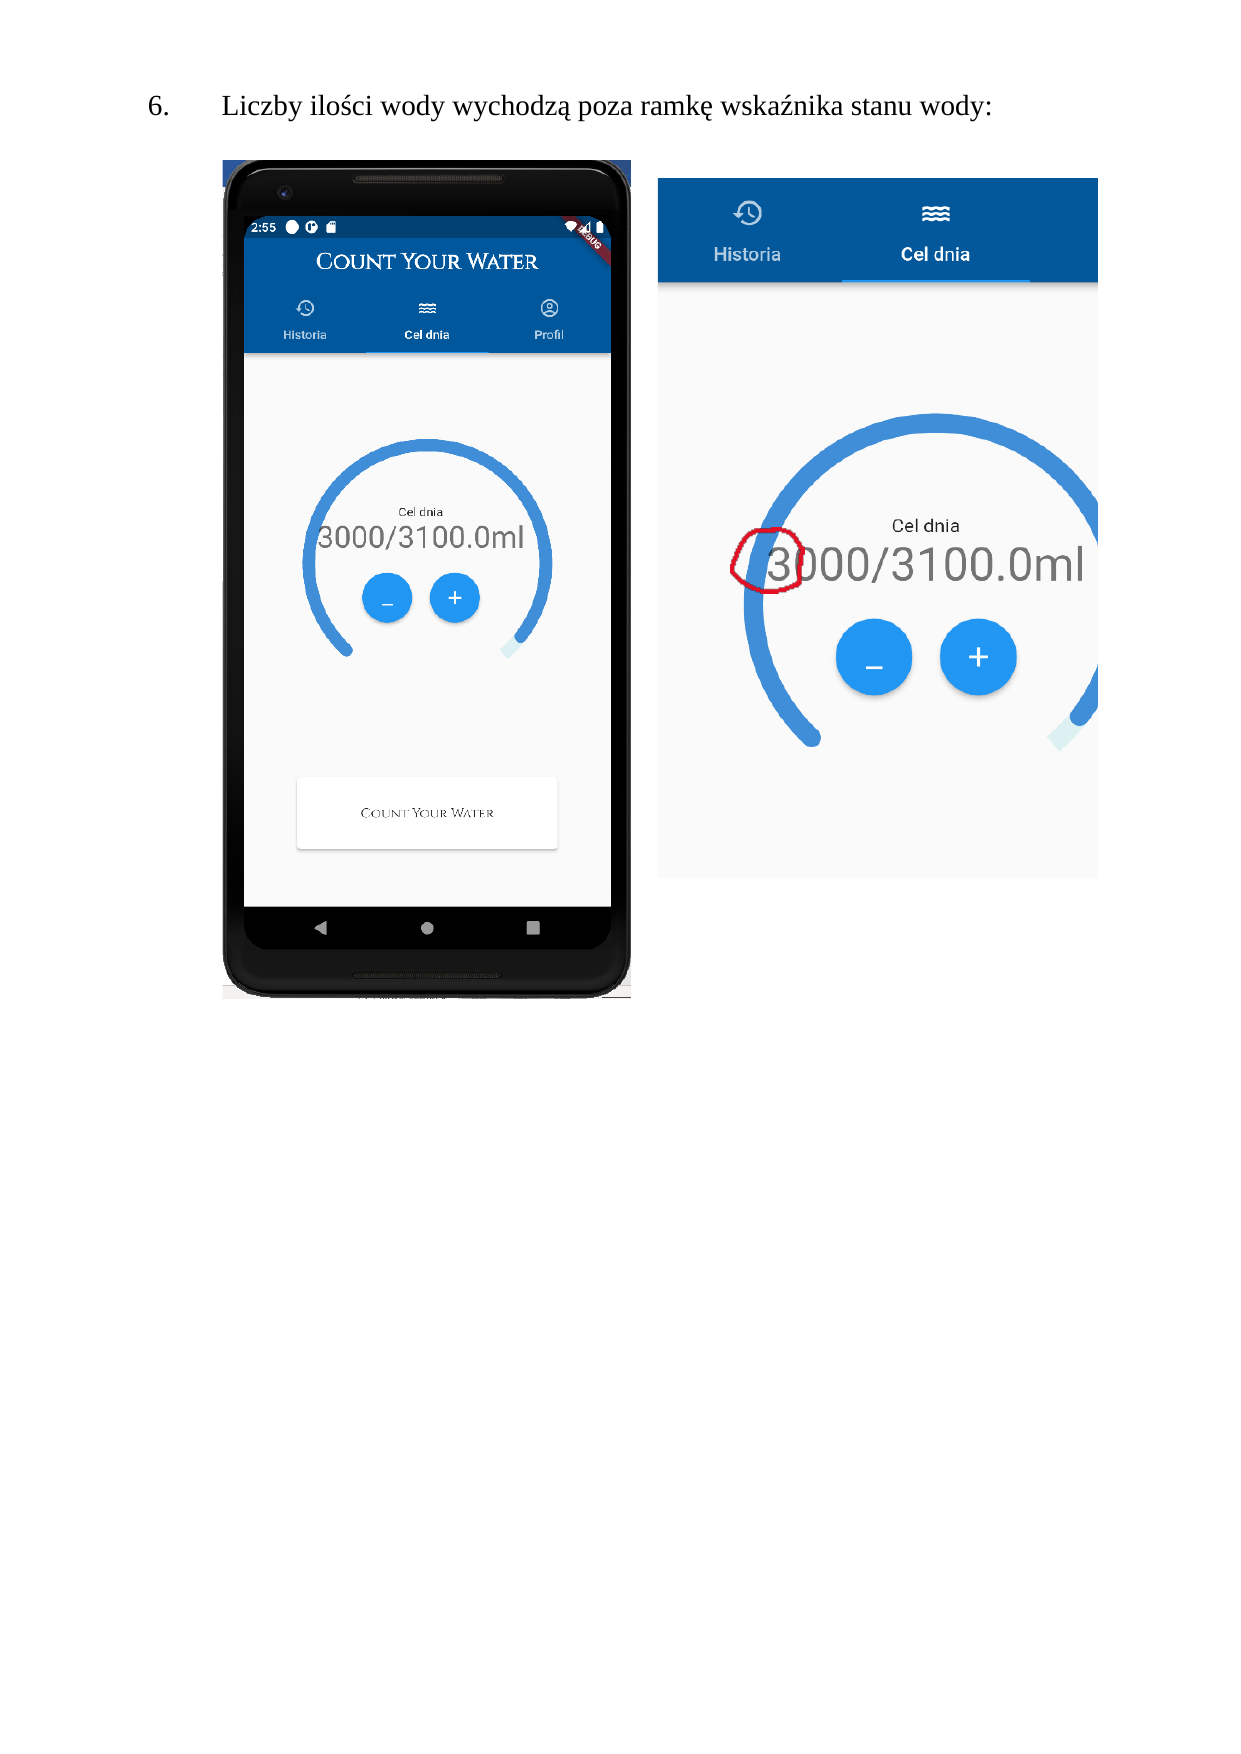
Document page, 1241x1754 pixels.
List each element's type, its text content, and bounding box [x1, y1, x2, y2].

picture [657, 178, 1098, 878]
list Liczby ilości wody wychodzą poza ramkę wskaźnika stanu wody: [148, 88, 1152, 122]
picture [222, 160, 631, 999]
